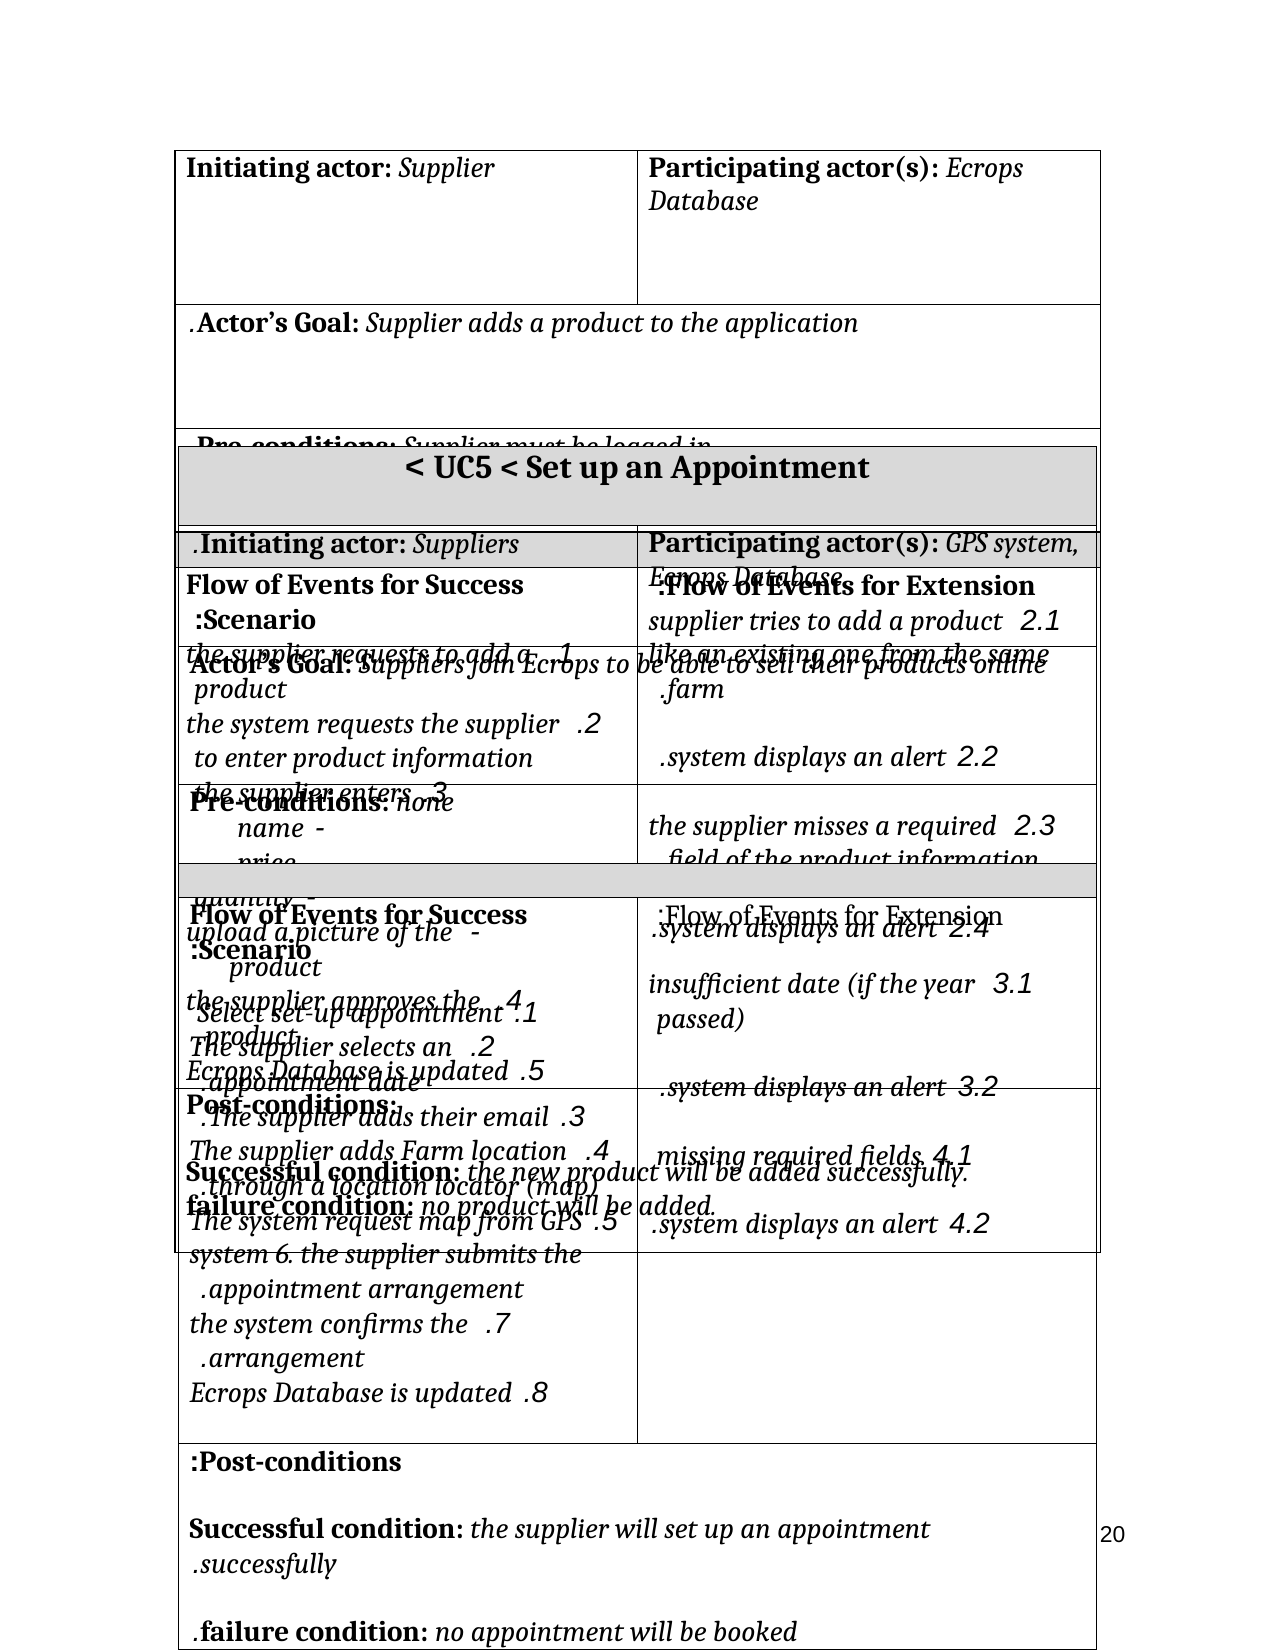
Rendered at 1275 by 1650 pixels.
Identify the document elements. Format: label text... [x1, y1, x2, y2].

table_cell Actor’s Goal: Supplier adds a product to the application. [176, 305, 1100, 428]
table_cell Actor’s Goal: Suppliers join Ecrops to be able to sell their products online [179, 647, 1096, 784]
table_cell Initiating actor: Supplier [176, 151, 637, 304]
table_cell Pre-conditions: Supplier must be logged in. [176, 429, 1100, 531]
table_cell Post-conditions: Successful condition: the supplier will set up an appointment successfully. failure condition: no appointment will be booked. [179, 1444, 1096, 1649]
table_cell Initiating actor: Suppliers. [179, 526, 637, 646]
table_cell Participating actor(s): Ecrops Database [638, 151, 1100, 304]
table_cell Flow of Events for Extension: 3.1 insufficient date (if the year passed) 3.2 system displays an alert. 4.1 missing required fields 4.2 system displays an alert. [638, 898, 1096, 1443]
table_cell Flow of Events for Success Scenario: 1. Select set-up appointment 2. The supplier selects an appointment date. 3. The supplier adds their email. 4. The supplier adds Farm location through a location locator (map). 5. The system request map from GPS system 6. the supplier submits the appointment arrangement. 7. the system confirms the arrangement. 8. Ecrops Database is updated [179, 898, 637, 1443]
table_header UC5 < Set up an Appointment > [179, 447, 1096, 525]
table_cell Participating actor(s): GPS system, Ecrops Database [638, 526, 1096, 646]
table_cell [179, 864, 1096, 897]
table_cell Pre-conditions: none [179, 785, 1096, 863]
